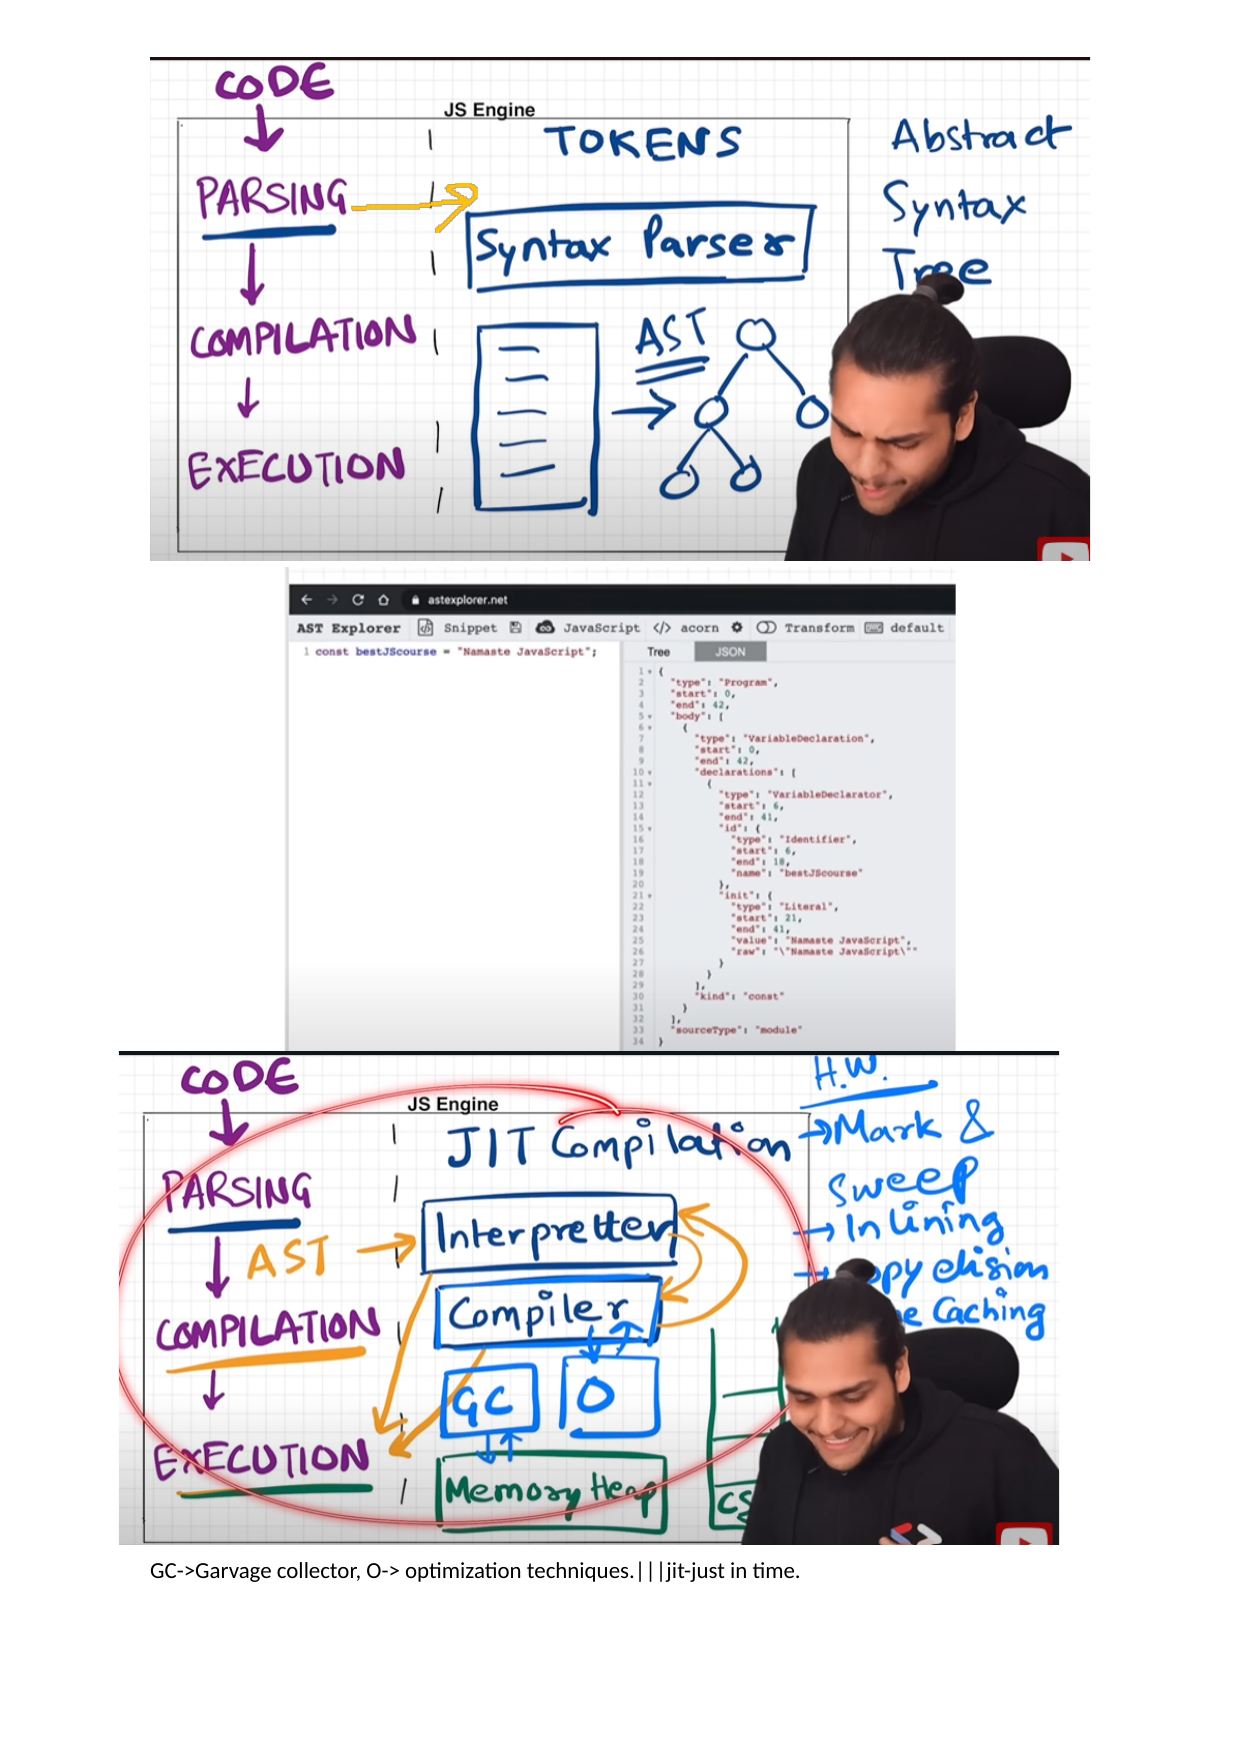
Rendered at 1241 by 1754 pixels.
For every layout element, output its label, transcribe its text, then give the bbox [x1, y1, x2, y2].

picture [150, 57, 1091, 561]
text GC->Garvage collector, O-> optimization techniques.|||jit-just in time. [150, 1556, 1090, 1584]
picture [118, 567, 1060, 1545]
